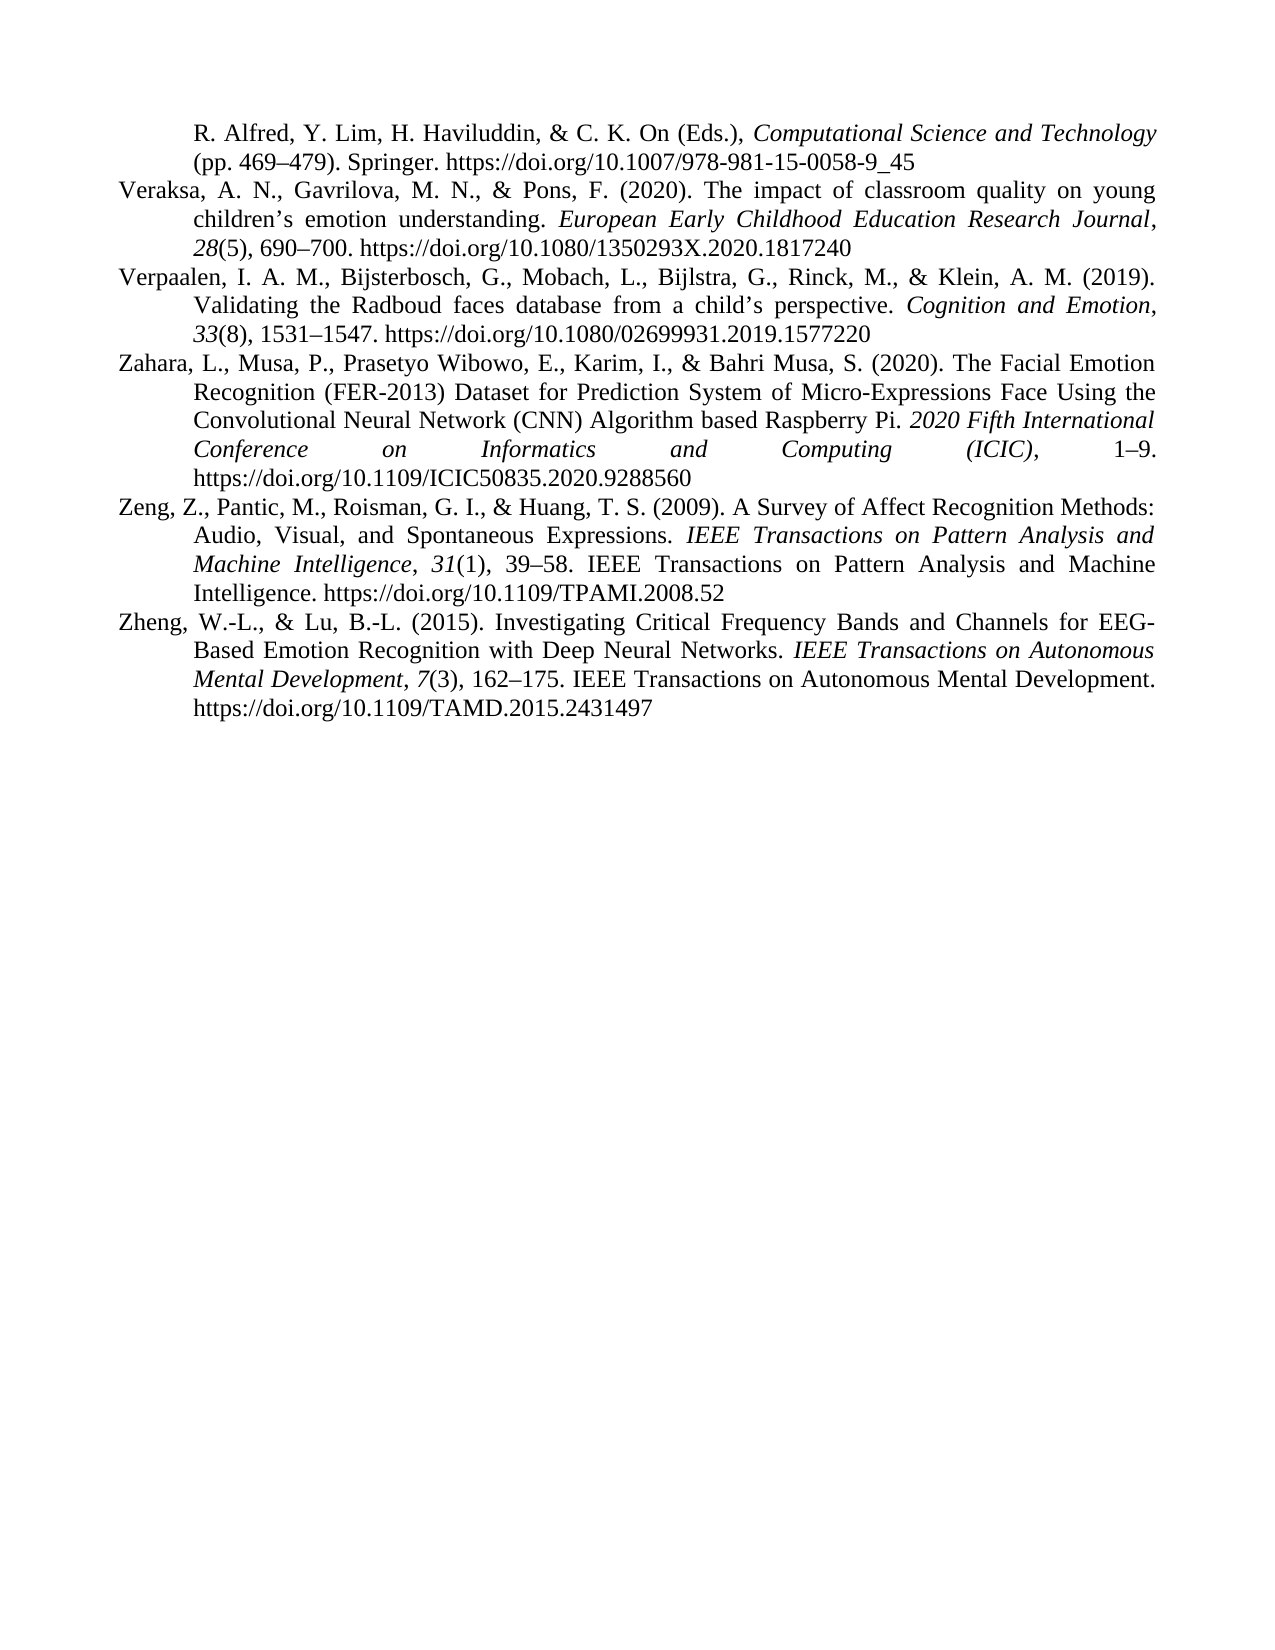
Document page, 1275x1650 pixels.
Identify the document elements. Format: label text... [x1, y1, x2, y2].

text Zheng, W.-L., & Lu, B.-L. (2015). Investigating Critical Frequency Bands and Channels for EEG-Based Emotion Recognition with Deep Neural Networks. IEEE Transactions on Autonomous Mental Development, 7(3), 162–175. IEEE Transactions on Autonomous Mental Development. https://doi.org/10.1109/TAMD.2015.2431497 [118, 607, 1157, 722]
text Zeng, Z., Pantic, M., Roisman, G. I., & Huang, T. S. (2009). A Survey of Affect Recognition Methods: Audio, Visual, and Spontaneous Expressions. IEEE Transactions on Pattern Analysis and Machine Intelligence, 31(1), 39–58. IEEE Transactions on Pattern Analysis and Machine Intelligence. https://doi.org/10.1109/TPAMI.2008.52 [118, 492, 1157, 607]
text Veraksa, A. N., Gavrilova, M. N., & Pons, F. (2020). The impact of classroom quality on young children’s emotion understanding. European Early Childhood Education Research Journal, 28(5), 690–700. https://doi.org/10.1080/1350293X.2020.1817240 [118, 176, 1157, 262]
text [118, 118, 1157, 176]
text Zahara, L., Musa, P., Prasetyo Wibowo, E., Karim, I., & Bahri Musa, S. (2020). The Facial Emotion Recognition (FER-2013) Dataset for Prediction System of Micro-Expressions Face Using the Convolutional Neural Network (CNN) Algorithm based Raspberry Pi. 2020 Fifth International Conference on Informatics and Computing (ICIC), 1–9. https://doi.org/10.1109/ICIC50835.2020.9288560 [118, 348, 1157, 492]
text Verpaalen, I. A. M., Bijsterbosch, G., Mobach, L., Bijlstra, G., Rinck, M., & Klein, A. M. (2019). Validating the Radboud faces database from a child’s perspective. Cognition and Emotion, 33(8), 1531–1547. https://doi.org/10.1080/02699931.2019.1577220 [118, 262, 1157, 348]
